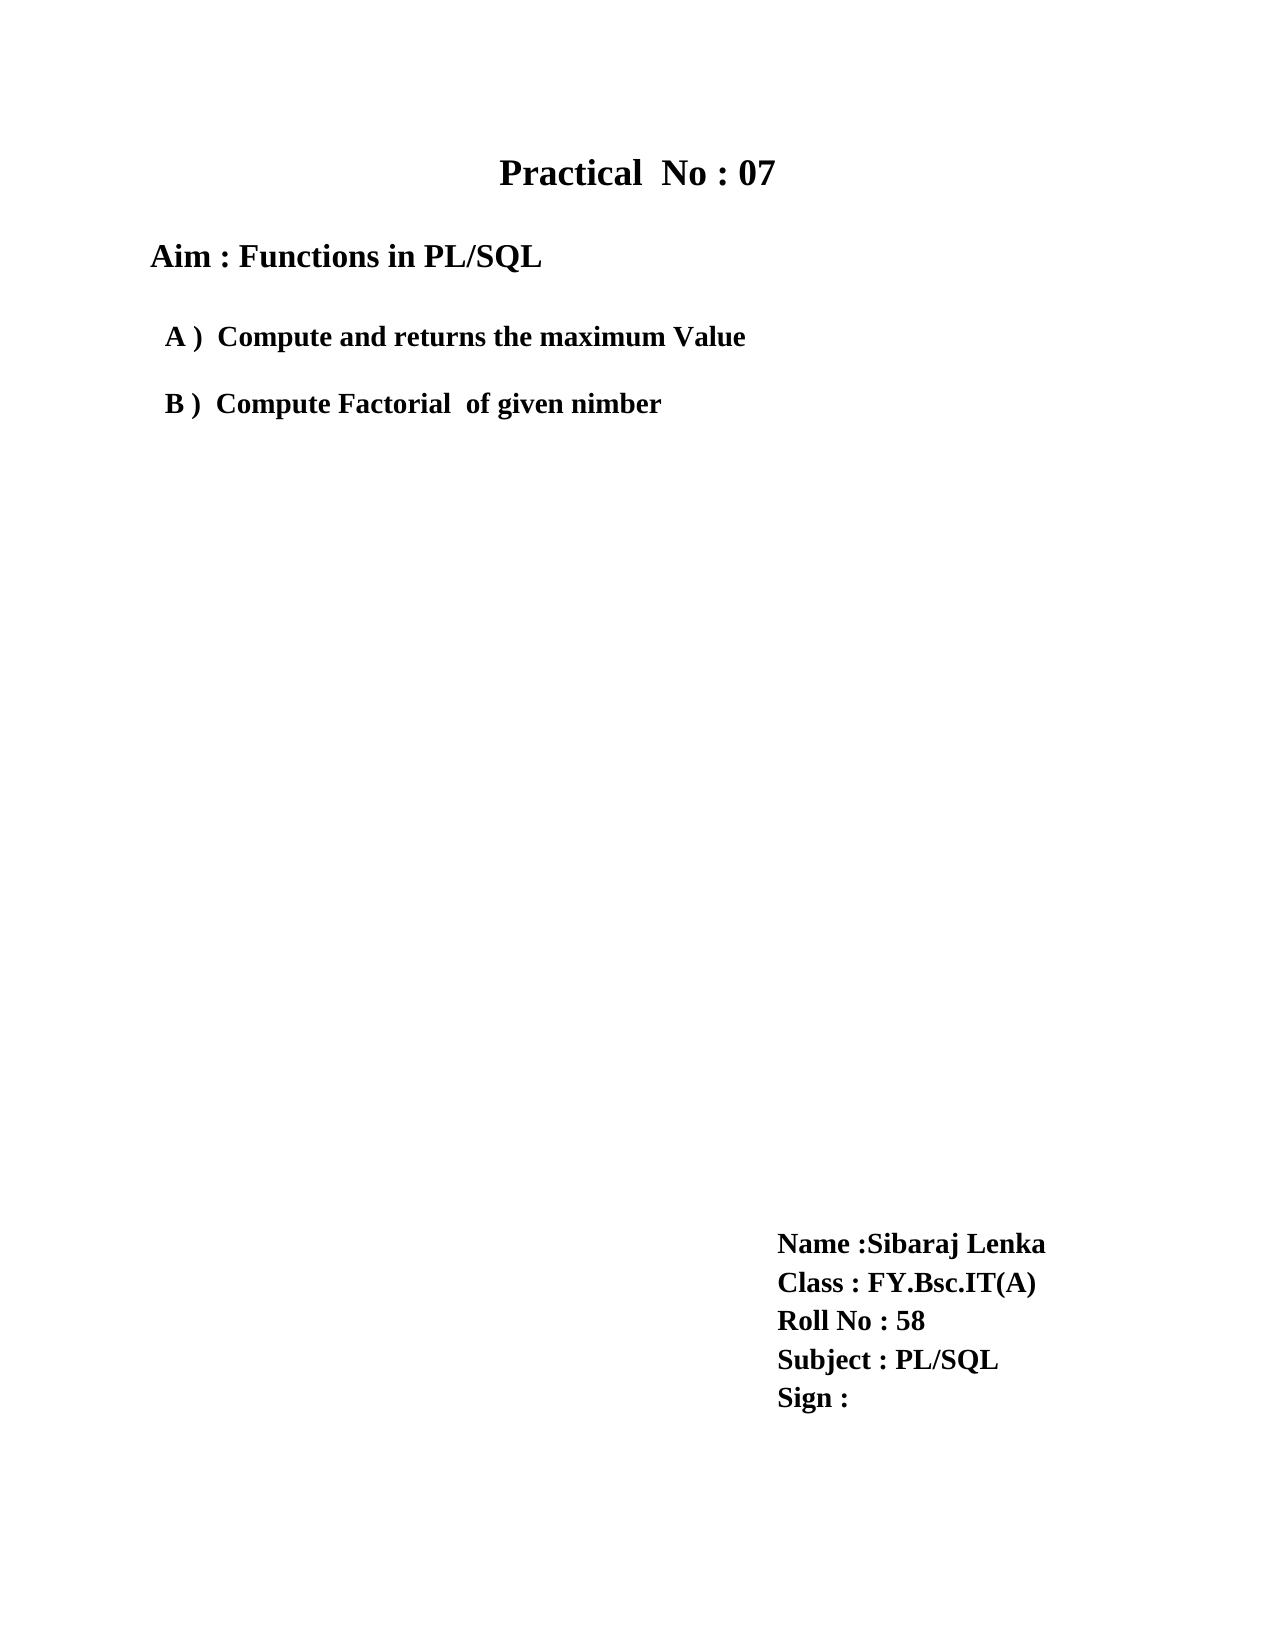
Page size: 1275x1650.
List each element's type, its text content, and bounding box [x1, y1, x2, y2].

text Roll No : 58 [150, 1303, 1125, 1337]
text Class : FY.Bsc.IT(A) [150, 1265, 1125, 1298]
text B ) Compute Factorial of given nimber [150, 386, 1125, 419]
text Subject : PL/SQL [150, 1342, 1125, 1376]
text A ) Compute and returns the maximum Value [150, 280, 1125, 352]
text Aim : Functions in PL/SQL [150, 236, 1125, 274]
text Name :Sibaraj Lenka [150, 1226, 1125, 1260]
text Sign : [150, 1381, 1125, 1414]
text Practical No : 07 [150, 150, 1125, 193]
